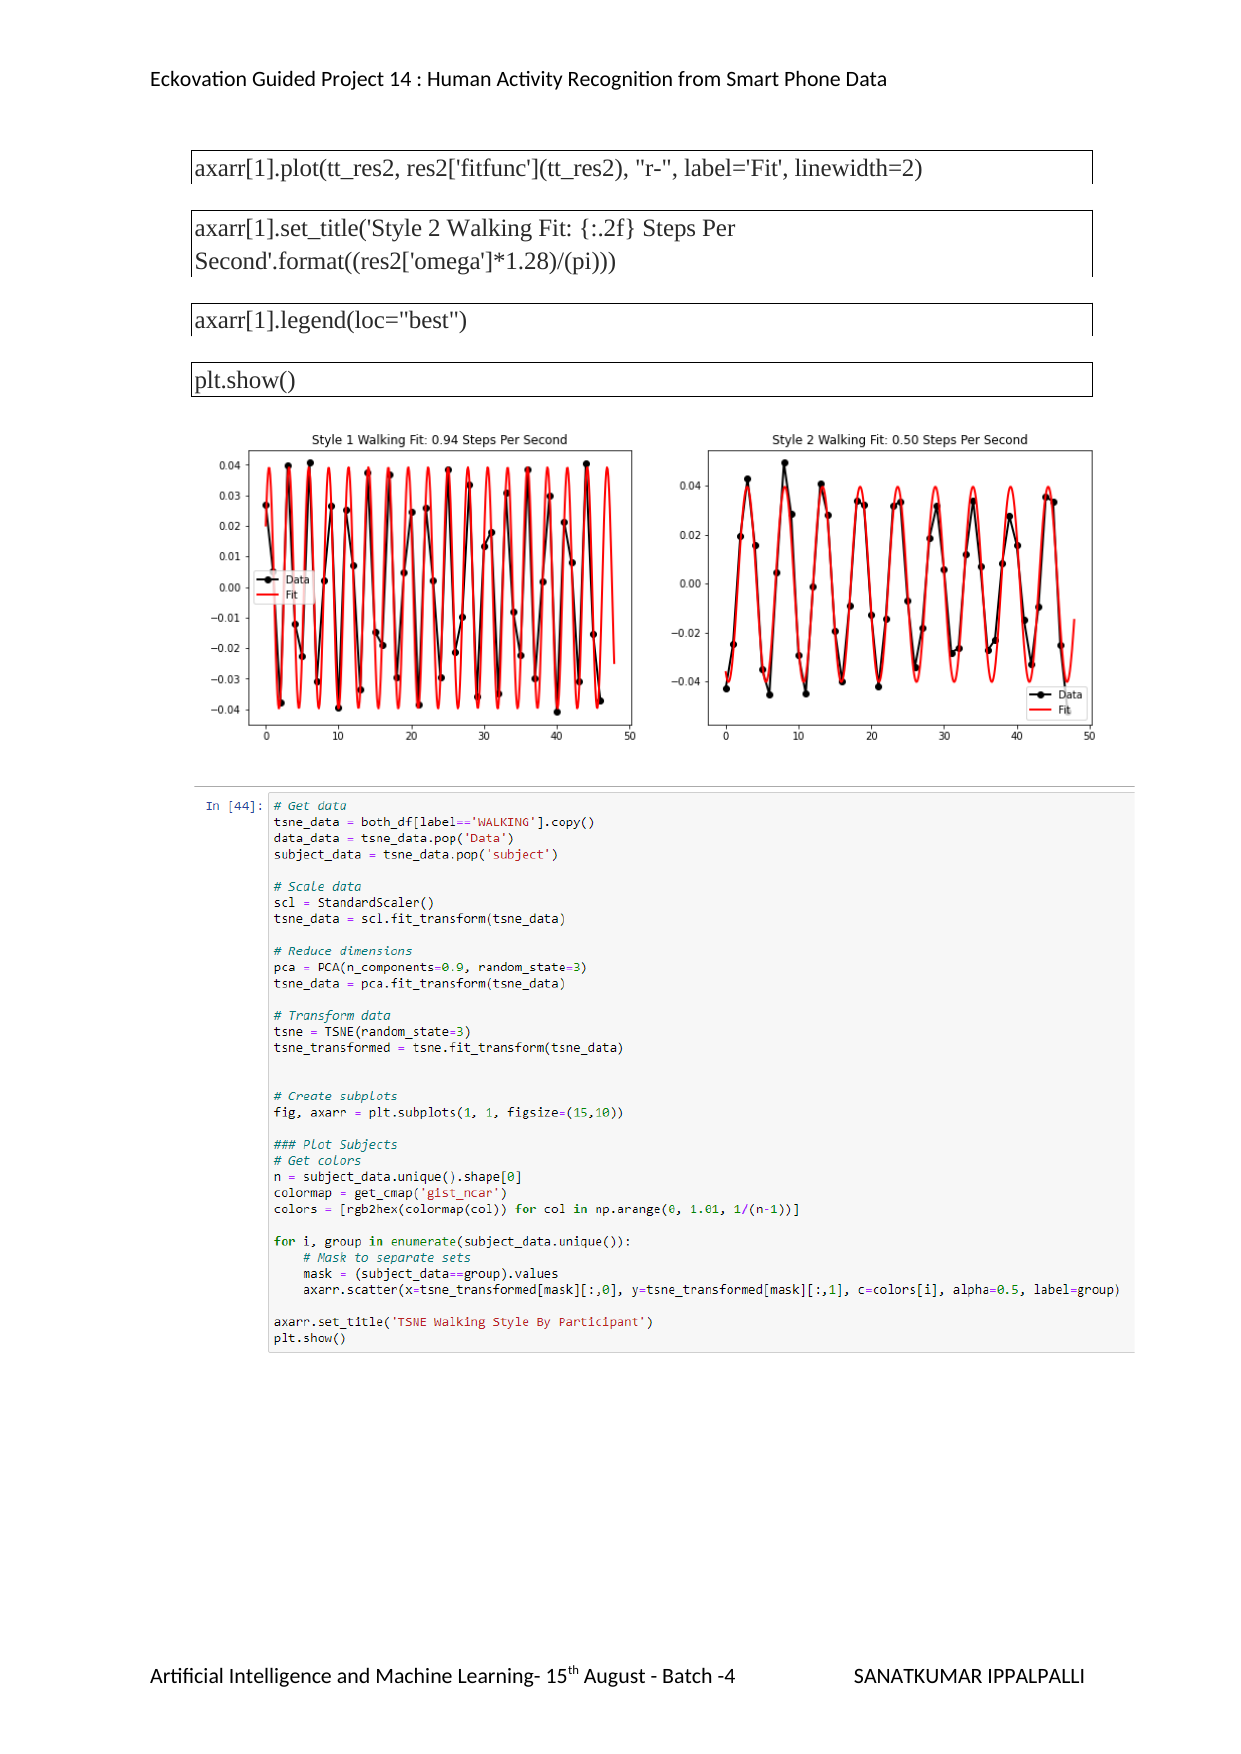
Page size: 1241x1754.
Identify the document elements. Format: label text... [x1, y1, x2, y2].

picture [194, 422, 1135, 760]
text axarr[1].legend(loc="best") [192, 304, 1092, 336]
text axarr[1].plot(tt_res2, res2['fitfunc'](tt_res2), "r-", label='Fit', linewidth=2) [192, 151, 1092, 184]
text axarr[1].set_title('Style 2 Walking Fit: {:.2f} Steps Per Second'.format((res2['omega']*1.28)/(pi))) [192, 211, 1092, 277]
text plt.show() [192, 363, 1092, 396]
picture [194, 785, 1135, 1356]
